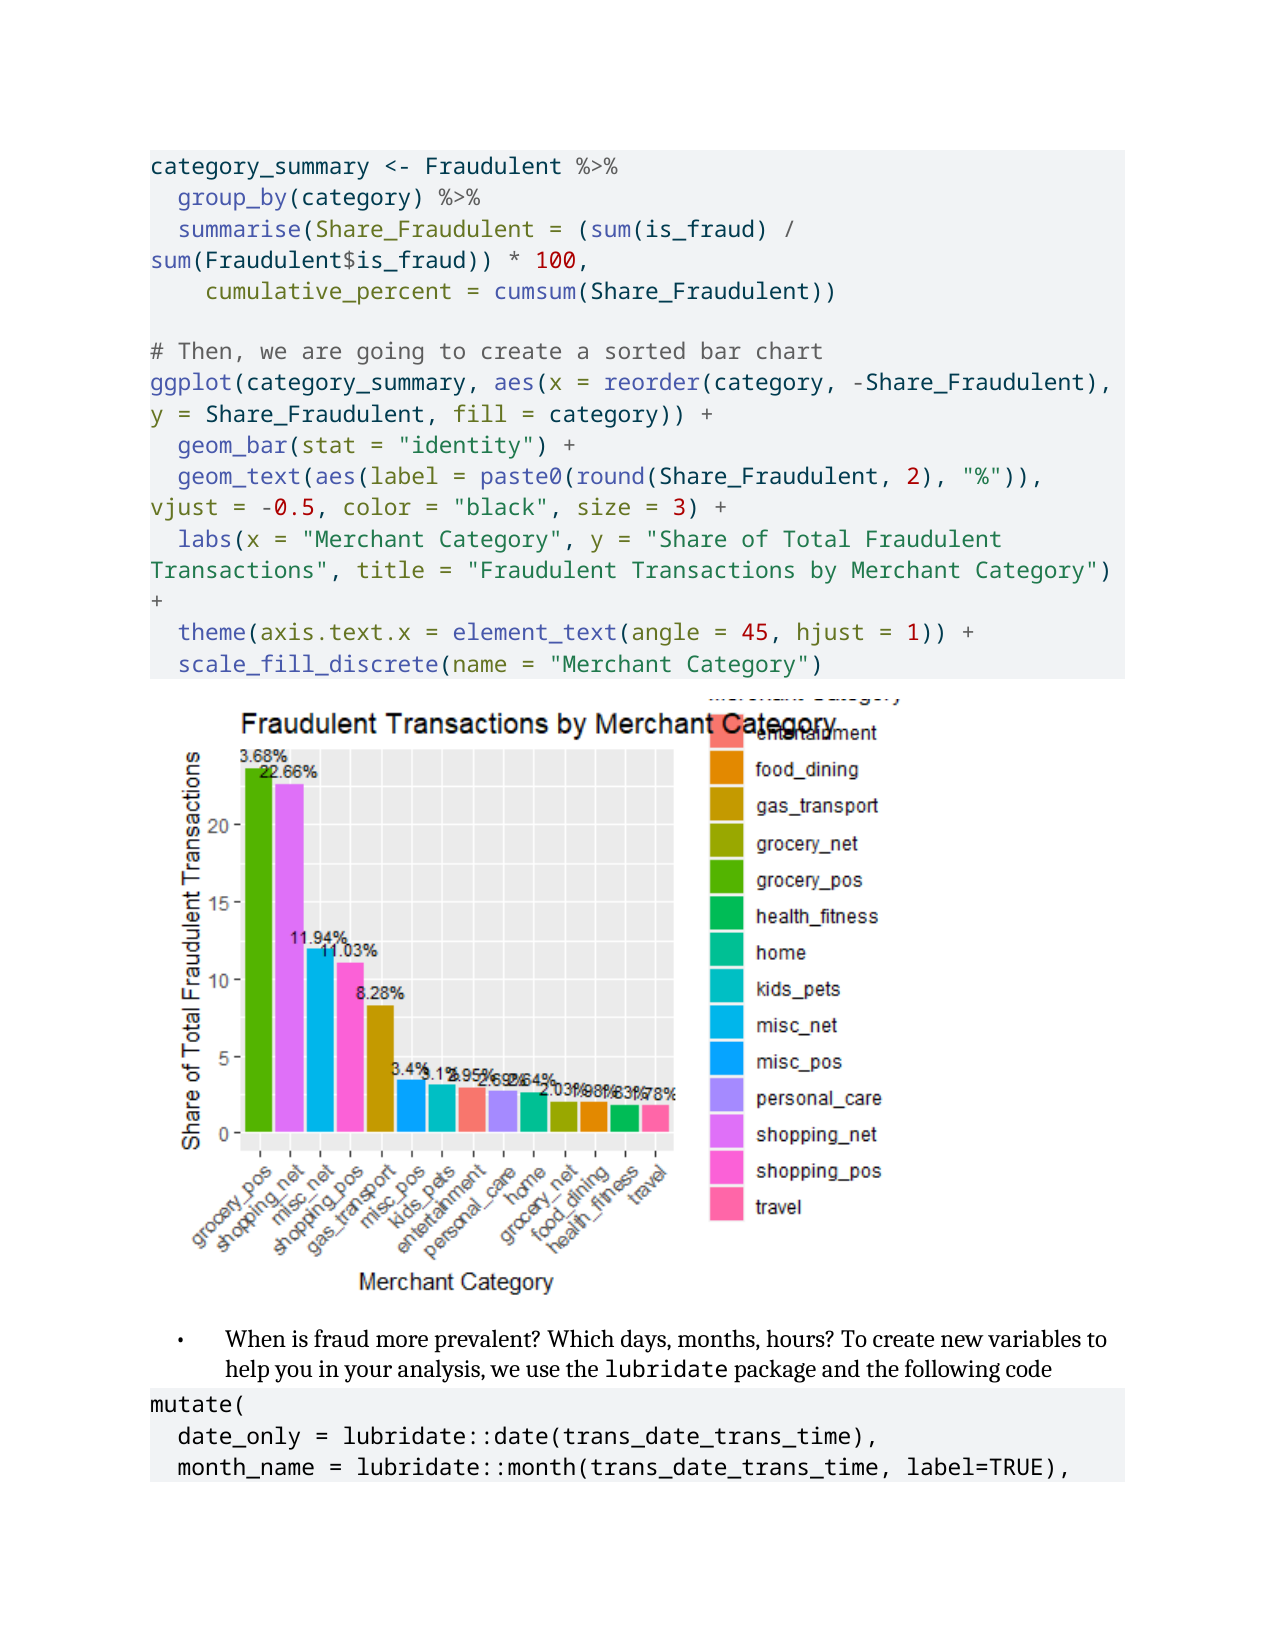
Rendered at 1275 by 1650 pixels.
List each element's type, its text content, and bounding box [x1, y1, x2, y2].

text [150, 1388, 1125, 1482]
list When is fraud more prevalent? Which days, months, hours? To create new variables to help you in your analysis, we use the lubridate package and the following code [175, 1325, 1125, 1385]
picture [168, 699, 927, 1306]
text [150, 150, 1125, 679]
